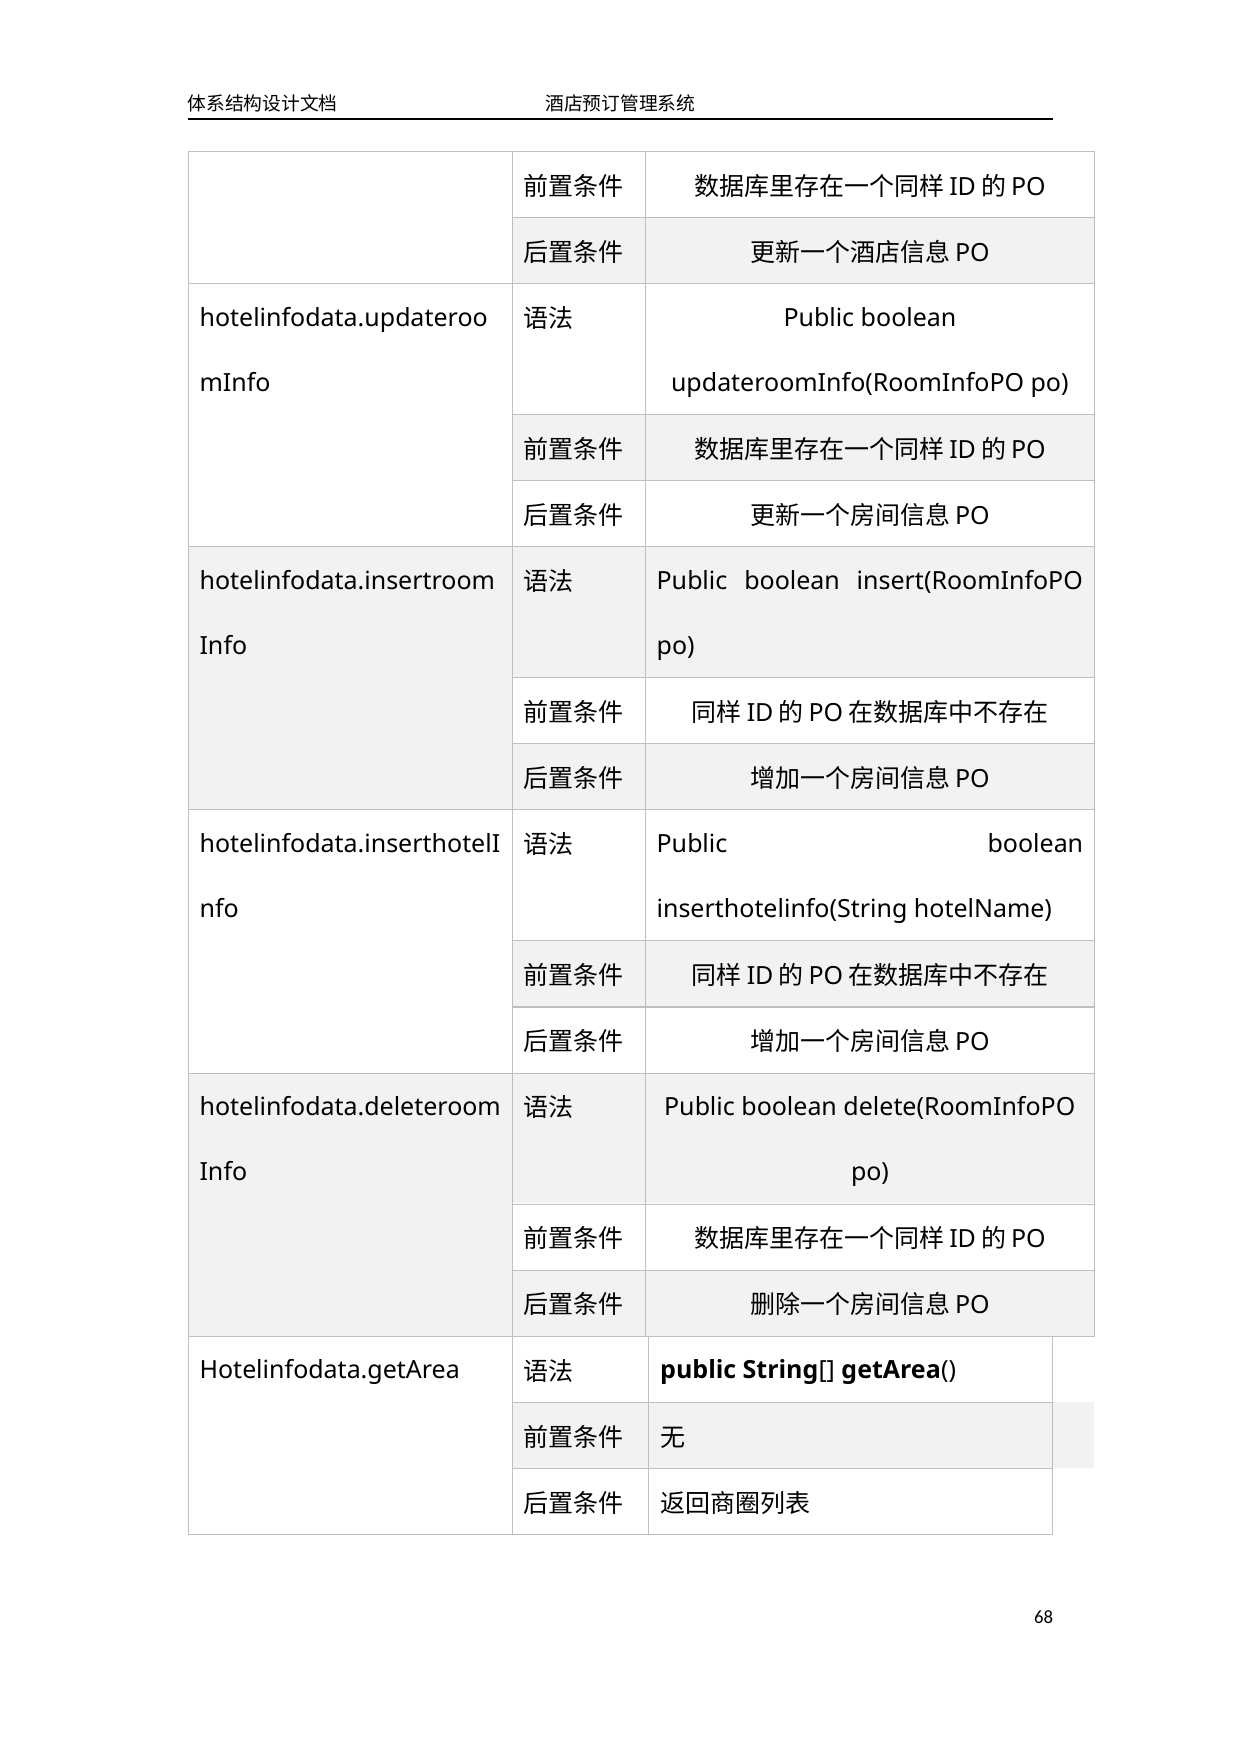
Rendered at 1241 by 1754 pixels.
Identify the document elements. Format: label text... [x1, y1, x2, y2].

table_cell 增加一个房间信息PO [646, 744, 1094, 809]
table_cell 语法 [513, 1337, 648, 1402]
table_cell 更新一个酒店信息PO [646, 218, 1094, 283]
table_cell hotelinfodata.insertroomInfo [189, 547, 512, 809]
table_cell 数据库里存在一个同样ID的PO [646, 152, 1094, 217]
table_cell 语法 [513, 810, 645, 940]
table_cell 后置条件 [513, 1469, 648, 1534]
table_cell [189, 152, 512, 283]
table_cell 前置条件 [513, 941, 645, 1006]
table_cell 前置条件 [513, 678, 645, 743]
table_cell 数据库里存在一个同样ID的PO [646, 1205, 1094, 1269]
table_cell 更新一个房间信息PO [646, 481, 1094, 546]
table_cell Public boolean insert(RoomInfoPO po) [646, 547, 1094, 677]
table_cell Public boolean inserthotelinfo(String hotelName) [646, 810, 1094, 940]
table_cell hotelinfodata.deleteroomInfo [189, 1074, 512, 1336]
table_cell hotelinfodata.inserthotelInfo [189, 810, 512, 1072]
table_cell 前置条件 [513, 1205, 645, 1269]
table_cell 同样ID的PO在数据库中不存在 [646, 678, 1094, 743]
table_cell 增加一个房间信息PO [646, 1008, 1094, 1072]
table_cell 后置条件 [513, 218, 645, 283]
table_cell Public boolean updateroomInfo(RoomInfoPO po) [646, 284, 1094, 414]
table_cell 后置条件 [513, 1271, 645, 1336]
table_cell 后置条件 [513, 744, 645, 809]
table_cell 删除一个房间信息PO [646, 1271, 1094, 1336]
table_cell Public boolean delete(RoomInfoPO po) [646, 1074, 1094, 1203]
table_cell 前置条件 [513, 152, 645, 217]
table_cell 同样ID的PO在数据库中不存在 [646, 941, 1094, 1006]
table_cell 语法 [513, 547, 645, 677]
table_cell 后置条件 [513, 1008, 645, 1072]
table_cell 返回商圈列表 [649, 1469, 1052, 1534]
table_cell hotelinfodata.updateroomInfo [189, 284, 512, 546]
table_cell 数据库里存在一个同样ID的PO [646, 415, 1094, 480]
table_cell 语法 [513, 284, 645, 414]
table_cell 前置条件 [513, 415, 645, 480]
table_cell 语法 [513, 1074, 645, 1203]
table_cell Hotelinfodata.getArea [189, 1337, 512, 1534]
table_cell 前置条件 [513, 1403, 648, 1468]
table_cell public String[] getArea() [649, 1337, 1052, 1402]
table_cell 后置条件 [513, 481, 645, 546]
table_cell 无 [649, 1403, 1052, 1468]
